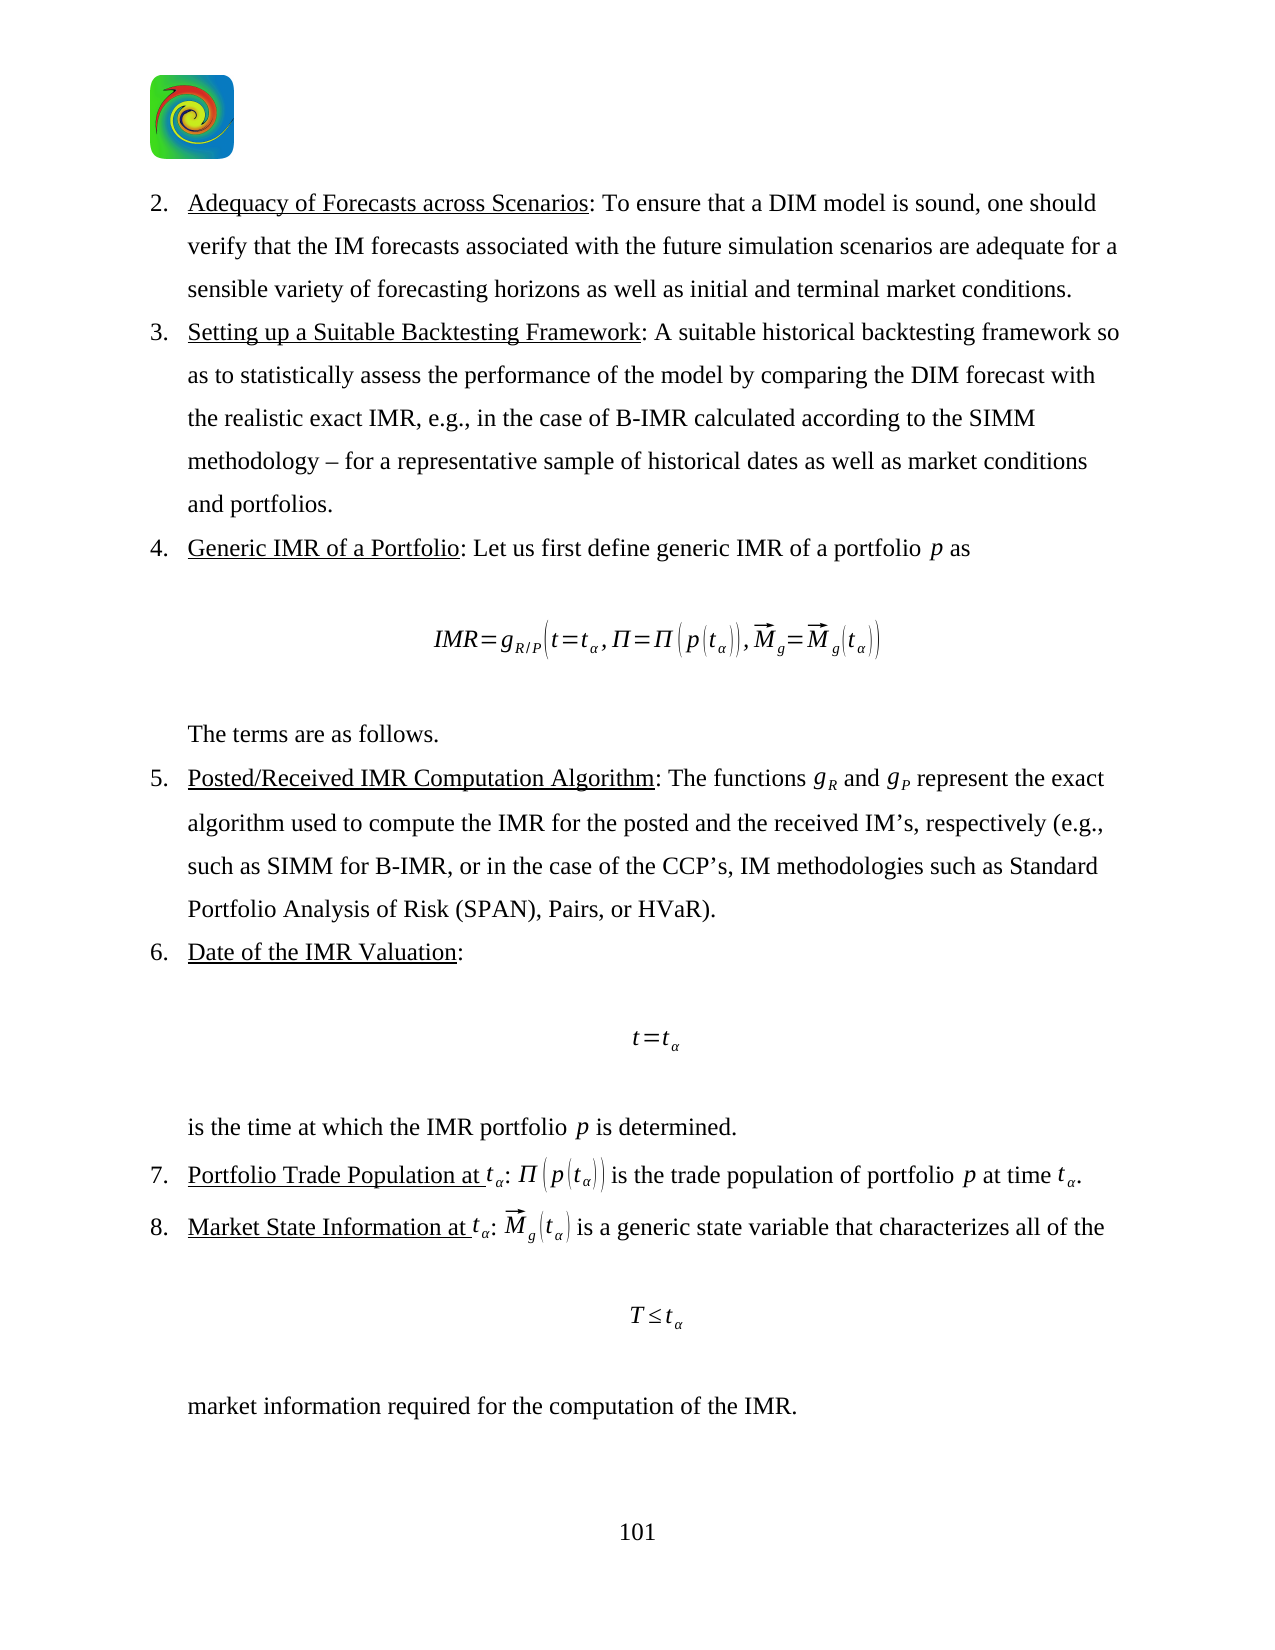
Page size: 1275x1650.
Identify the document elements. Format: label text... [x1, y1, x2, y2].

picture [188, 75, 234, 159]
list Setting up a Suitable Backtesting Framework: A suitable historical backtesting framework so as to statistically assess the performance of the model by comparing the DIM forecast with the realistic exact IMR, e.g., in the case of B-IMR calculated according to the SIMM methodology – for a representative sample of historical dates as well as market conditions and portfolios. [150, 317, 1125, 518]
list is the time at which the IMR portfolio is determined. [187, 1112, 1125, 1141]
list Adequacy of Forecasts across Scenarios: To ensure that a DIM model is sound, one should verify that the IM forecasts associated with the future simulation scenarios are adequate for a sensible variety of forecasting horizons as well as initial and terminal market conditions. [150, 188, 1125, 303]
list Posted/Received IMR Computation Algorithm: The functions and represent the exact algorithm used to compute the IMR for the posted and the received IM’s, respectively (e.g., such as SIMM for B-IMR, or in the case of the CCP’s, IM methodologies such as Standard Portfolio Analysis of Risk (SPAN), Pairs, or HVaR). [150, 762, 1125, 923]
list Market State Information at : is a generic state variable that characterizes all of the [150, 1208, 1125, 1244]
list The terms are as follows. [187, 719, 1125, 748]
list Portfolio Trade Population at : is the trade population of portfolio at time . [150, 1156, 1125, 1194]
list market information required for the computation of the IMR. [187, 1391, 1125, 1419]
list Generic IMR of a Portfolio: Let us first define generic IMR of a portfolio as [150, 533, 1125, 561]
picture [150, 75, 223, 159]
list Date of the IMR Valuation: [150, 937, 1125, 966]
